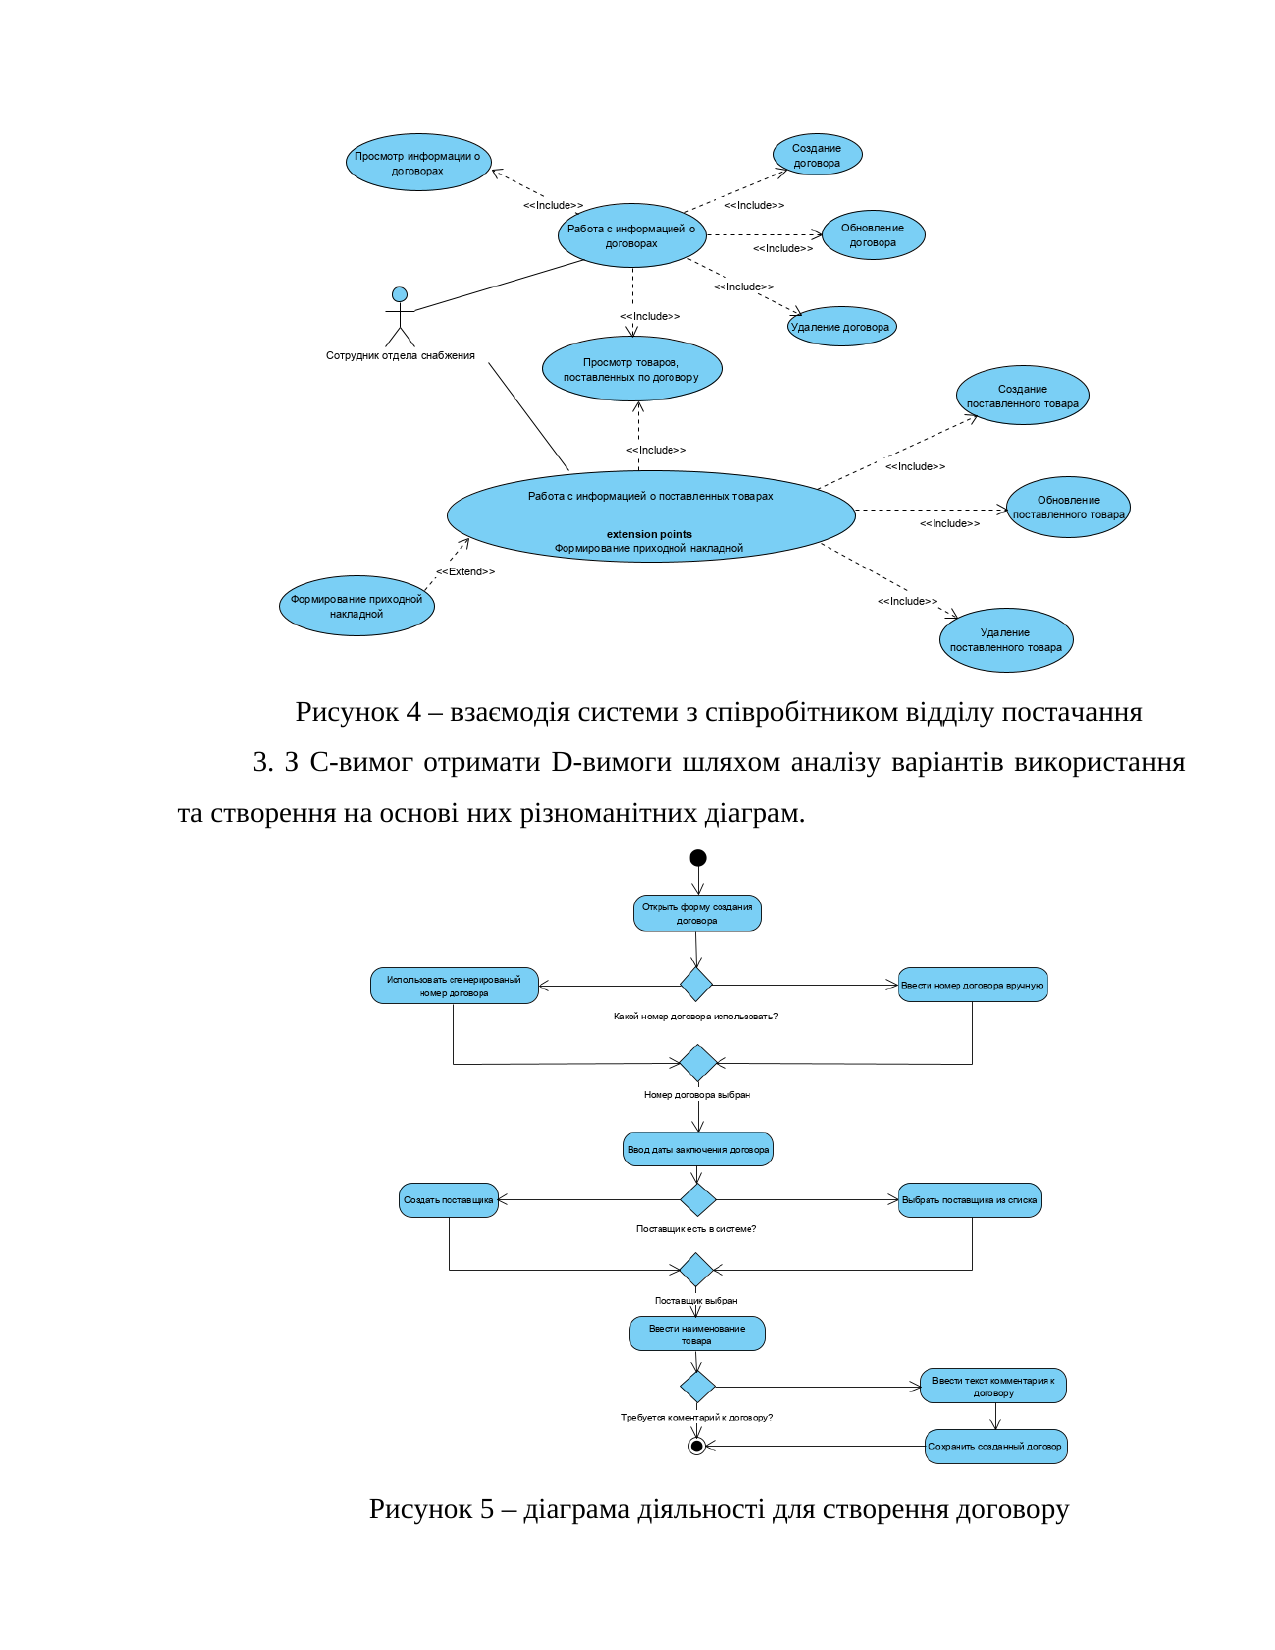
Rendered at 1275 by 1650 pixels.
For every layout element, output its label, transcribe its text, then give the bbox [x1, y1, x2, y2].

text 3. З С-вимог отримати D-вимоги шляхом аналізу варіантів використання та створення на основі них різноманітних діаграм. [177, 744, 1186, 828]
text Рисунок 5 – діаграма діяльності для створення договору [177, 1491, 1186, 1525]
picture [362, 845, 1077, 1478]
text Рисунок 4 – взаємодія системи з співробітником відділу постачання [177, 694, 1186, 728]
picture [252, 118, 1144, 681]
